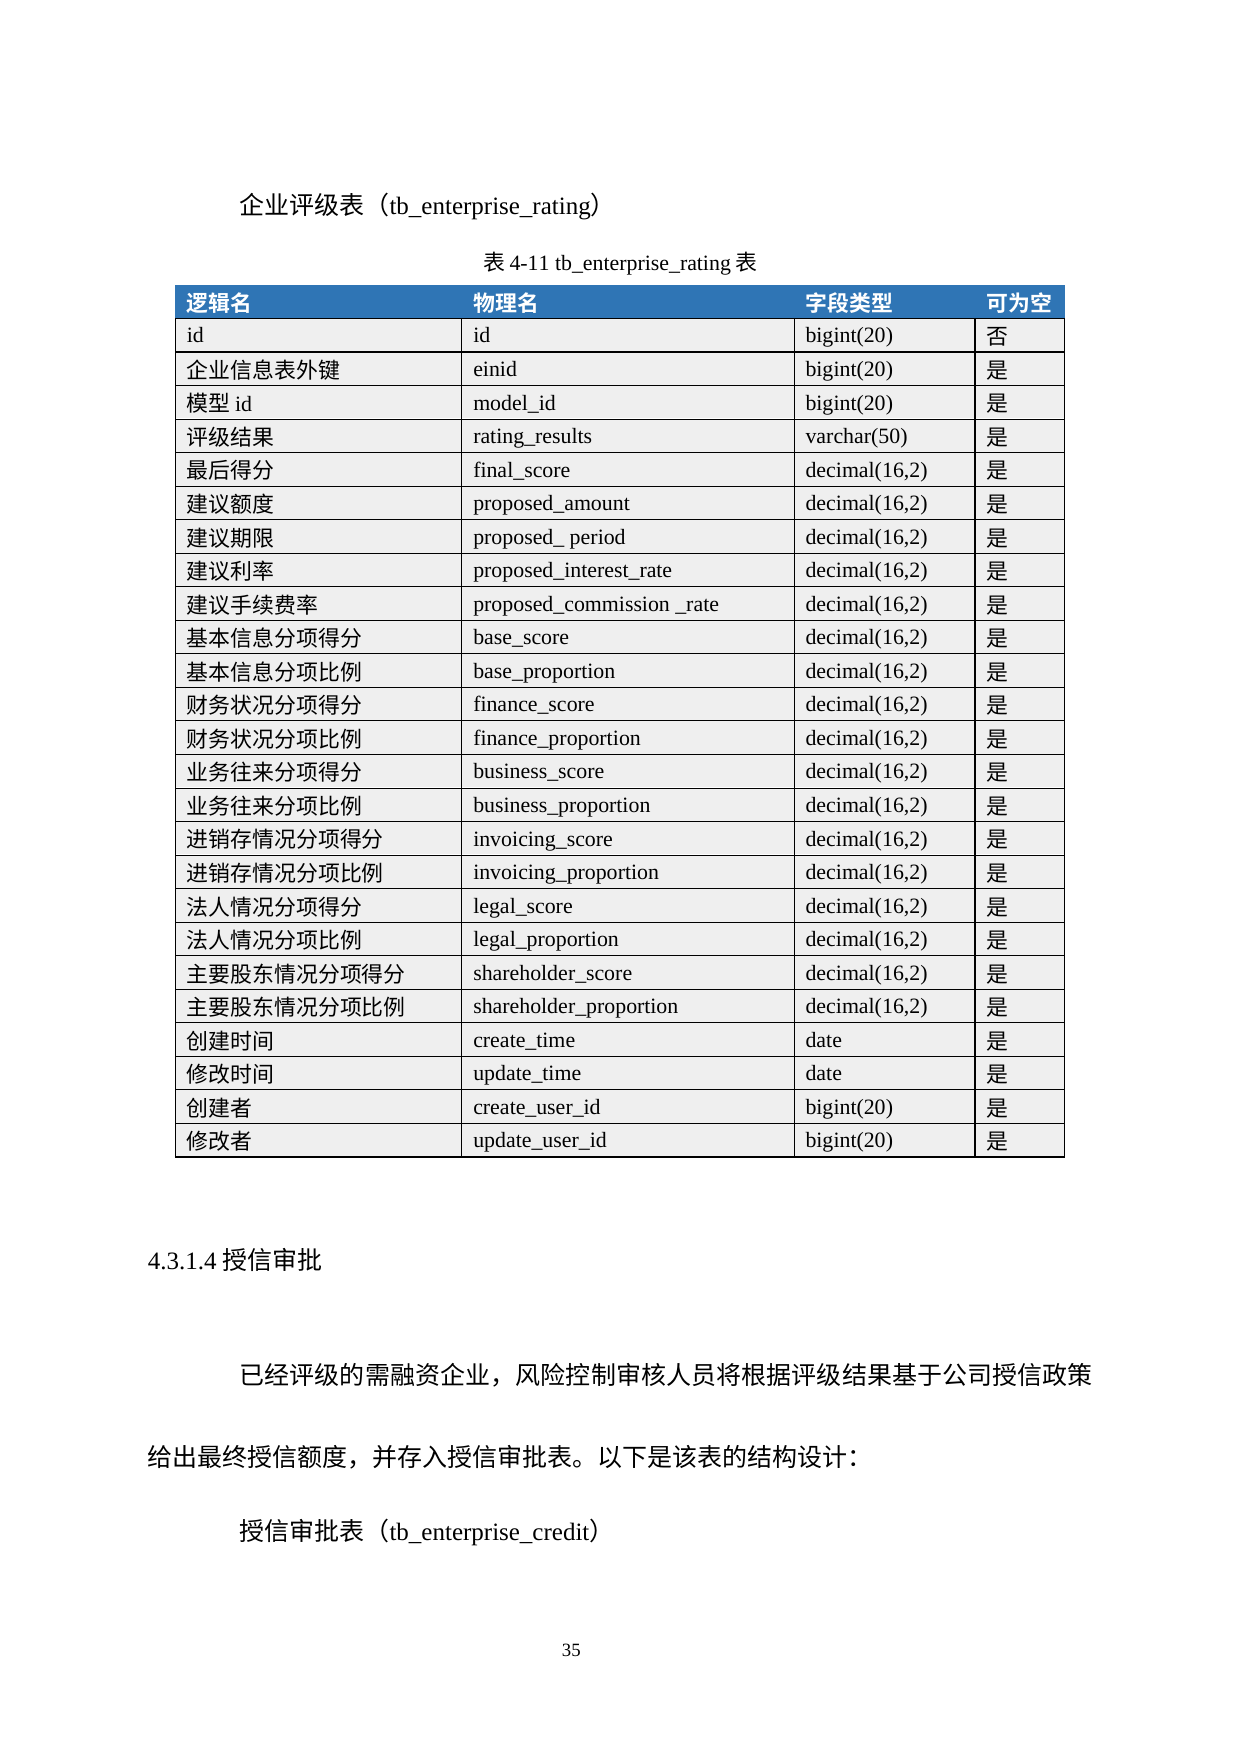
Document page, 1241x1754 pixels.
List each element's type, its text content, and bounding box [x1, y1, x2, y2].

table_cell 是 [976, 990, 1064, 1022]
table_cell base_score [462, 621, 794, 653]
table_cell decimal(16,2) [795, 520, 974, 553]
table_cell decimal(16,2) [795, 956, 974, 989]
table_cell 进销存情况分项比例 [176, 856, 461, 888]
table_cell update_time [462, 1057, 794, 1089]
table_cell decimal(16,2) [795, 554, 974, 586]
table_cell proposed_amount [462, 487, 794, 519]
table_cell 进销存情况分项得分 [176, 822, 461, 854]
table_cell decimal(16,2) [795, 822, 974, 854]
table_cell 创建时间 [176, 1023, 461, 1056]
table_cell 是 [976, 654, 1064, 687]
table_cell 评级结果 [176, 420, 461, 452]
table_cell bigint(20) [795, 1124, 974, 1156]
table_cell decimal(16,2) [795, 654, 974, 687]
table_cell proposed_commission _rate [462, 587, 794, 620]
table_cell decimal(16,2) [795, 688, 974, 720]
table_cell business_score [462, 755, 794, 787]
table_cell decimal(16,2) [795, 621, 974, 653]
table_cell rating_results [462, 420, 794, 452]
table_cell proposed_ period [462, 520, 794, 553]
table_cell 是 [976, 923, 1064, 955]
table_cell finance_proportion [462, 721, 794, 754]
table_cell decimal(16,2) [795, 856, 974, 888]
table_header 物理名 [462, 285, 794, 318]
table_cell 法人情况分项得分 [176, 889, 461, 922]
table_cell bigint(20) [795, 319, 974, 351]
table_cell decimal(16,2) [795, 789, 974, 821]
table_cell date [795, 1057, 974, 1089]
table_cell 建议期限 [176, 520, 461, 553]
table_cell 业务往来分项得分 [176, 755, 461, 787]
table_cell business_proportion [462, 789, 794, 821]
table_cell decimal(16,2) [795, 923, 974, 955]
table_cell proposed_interest_rate [462, 554, 794, 586]
table_header 字段类型 [794, 285, 975, 318]
table_cell final_score [462, 453, 794, 486]
table_cell 主要股东情况分项比例 [176, 990, 461, 1022]
table_cell 是 [976, 386, 1064, 418]
table_cell invoicing_proportion [462, 856, 794, 888]
table_cell 财务状况分项得分 [176, 688, 461, 720]
table_cell 是 [976, 353, 1064, 385]
table_cell 业务往来分项比例 [176, 789, 461, 821]
table_cell legal_proportion [462, 923, 794, 955]
table_cell 是 [976, 789, 1064, 821]
table_cell 建议利率 [176, 554, 461, 586]
table_cell 是 [976, 1057, 1064, 1089]
table_cell 是 [976, 587, 1064, 620]
table_cell id [176, 319, 461, 351]
table_cell 是 [976, 721, 1064, 754]
table_cell create_user_id [462, 1090, 794, 1123]
table_cell 模型id [176, 386, 461, 418]
table_cell 是 [976, 822, 1064, 854]
table_header 逻辑名 [175, 285, 462, 318]
table_cell 是 [976, 487, 1064, 519]
table_cell 否 [976, 319, 1064, 351]
table_cell decimal(16,2) [795, 487, 974, 519]
table_cell 法人情况分项比例 [176, 923, 461, 955]
table_cell 是 [976, 1090, 1064, 1123]
table_cell 创建者 [176, 1090, 461, 1123]
table_cell invoicing_score [462, 822, 794, 854]
table_header 可为空 [975, 285, 1065, 318]
table_cell 建议额度 [176, 487, 461, 519]
table_cell update_user_id [462, 1124, 794, 1156]
table_cell shareholder_score [462, 956, 794, 989]
table_cell create_time [462, 1023, 794, 1056]
table_cell 是 [976, 1124, 1064, 1156]
table_cell decimal(16,2) [795, 453, 974, 486]
table_cell 是 [976, 520, 1064, 553]
table_cell varchar(50) [795, 420, 974, 452]
table_cell 是 [976, 889, 1064, 922]
table_cell 建议手续费率 [176, 587, 461, 620]
table_cell 是 [976, 856, 1064, 888]
table_cell decimal(16,2) [795, 587, 974, 620]
table_cell 修改者 [176, 1124, 461, 1156]
table_cell 是 [976, 688, 1064, 720]
text 企业评级表（tb_enterprise_rating） [148, 171, 1093, 236]
table_cell decimal(16,2) [795, 889, 974, 922]
table_cell 是 [976, 554, 1064, 586]
text 表4-11 tb_enterprise_rating表 [148, 245, 1093, 277]
table_cell 最后得分 [176, 453, 461, 486]
table_cell id [462, 319, 794, 351]
table_cell date [795, 1023, 974, 1056]
table_cell einid [462, 353, 794, 385]
table_cell 是 [976, 453, 1064, 486]
table_cell base_proportion [462, 654, 794, 687]
table_cell decimal(16,2) [795, 755, 974, 787]
table_cell 财务状况分项比例 [176, 721, 461, 754]
subtitle 4.3.1.4 授信审批 [148, 1226, 1093, 1291]
table_cell bigint(20) [795, 386, 974, 418]
text 授信审批表（tb_enterprise_credit） [148, 1497, 1093, 1562]
table_cell finance_score [462, 688, 794, 720]
table_cell 是 [976, 621, 1064, 653]
table_cell 是 [976, 1023, 1064, 1056]
text 已经评级的需融资企业，风险控制审核人员将根据评级结果基于公司授信政策给出最终授信额度，并存入授信审批表。以下是该表的结构设计： [148, 1341, 1093, 1488]
table_cell 是 [976, 956, 1064, 989]
table_cell 主要股东情况分项得分 [176, 956, 461, 989]
table_cell bigint(20) [795, 353, 974, 385]
table_cell model_id [462, 386, 794, 418]
table_cell decimal(16,2) [795, 721, 974, 754]
table_cell 基本信息分项得分 [176, 621, 461, 653]
table_cell 是 [976, 755, 1064, 787]
table_cell bigint(20) [795, 1090, 974, 1123]
table_cell 企业信息表外键 [176, 353, 461, 385]
table_cell 修改时间 [176, 1057, 461, 1089]
table_cell decimal(16,2) [795, 990, 974, 1022]
table_cell legal_score [462, 889, 794, 922]
table_cell shareholder_proportion [462, 990, 794, 1022]
table_cell 基本信息分项比例 [176, 654, 461, 687]
table_cell 是 [976, 420, 1064, 452]
